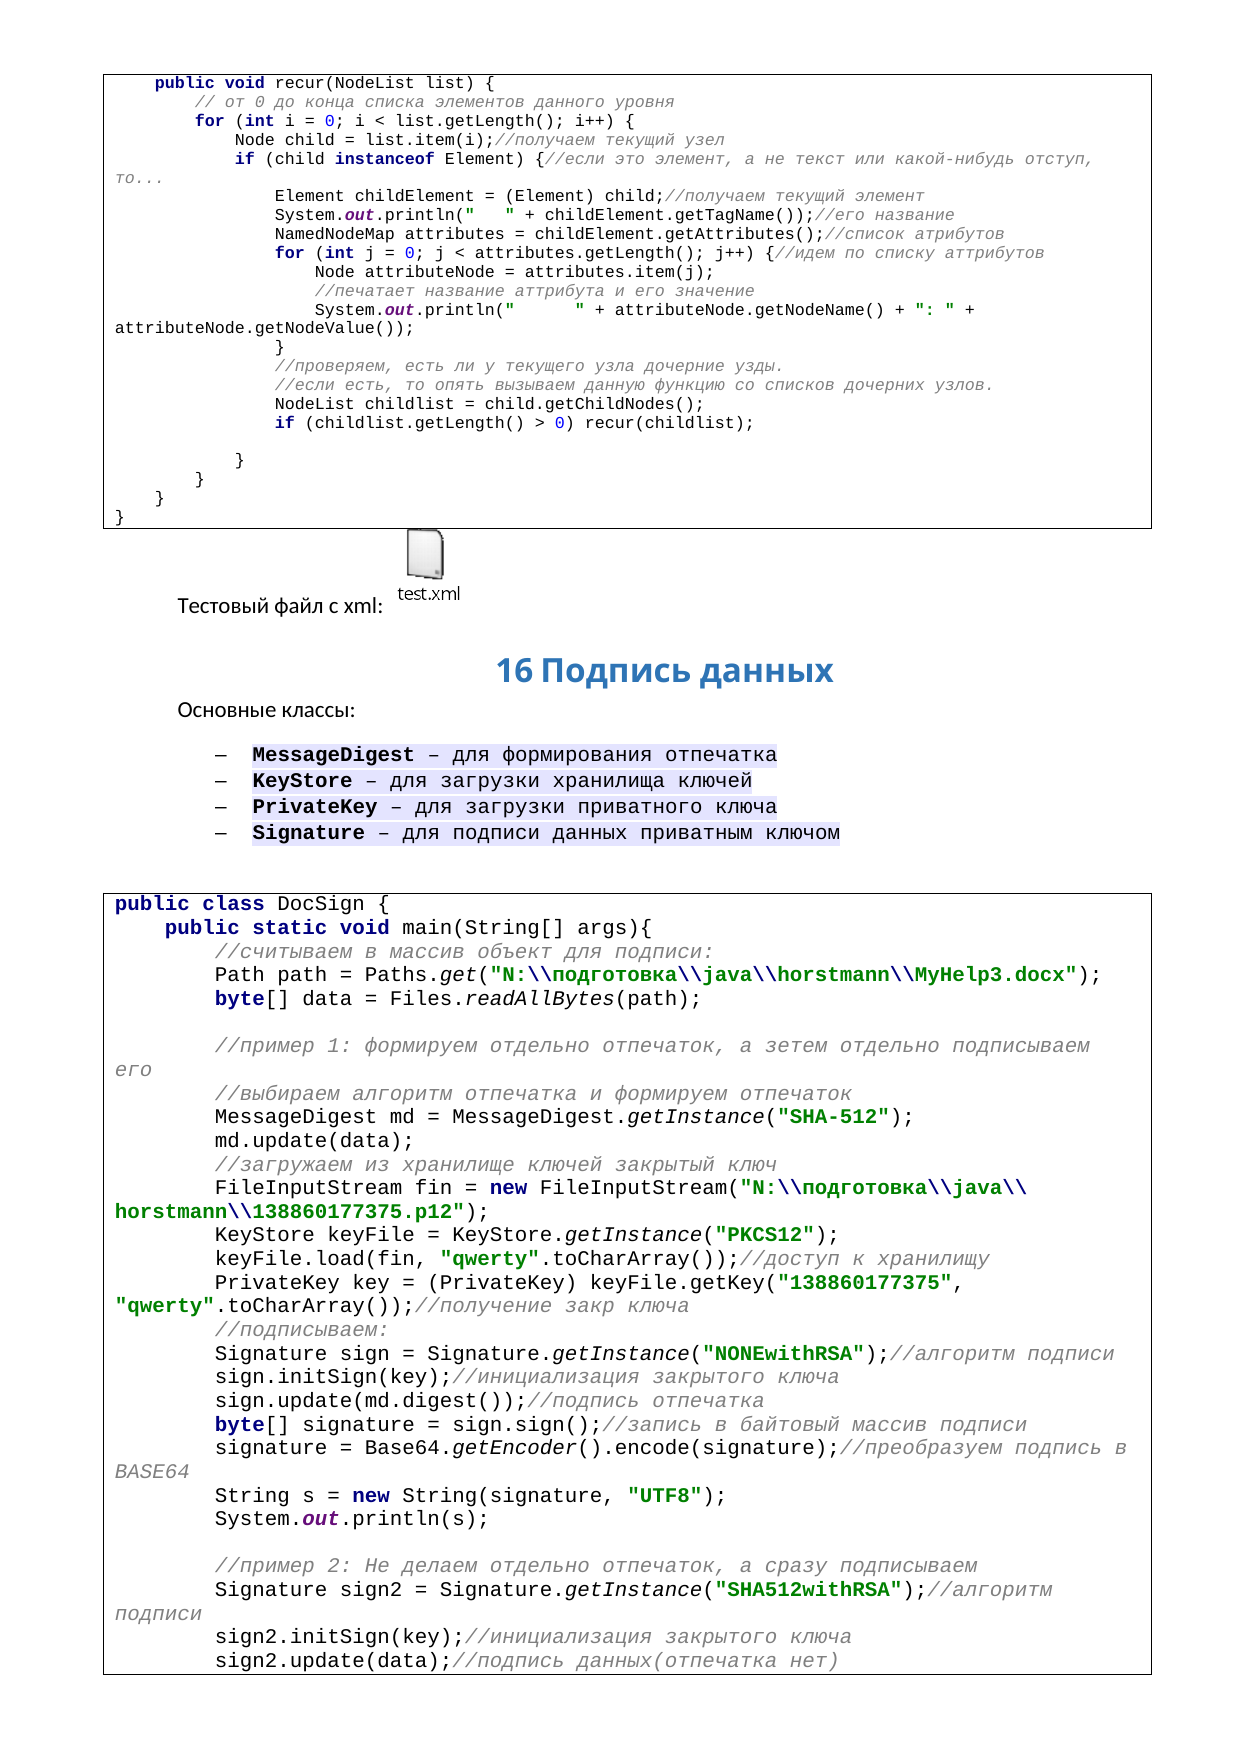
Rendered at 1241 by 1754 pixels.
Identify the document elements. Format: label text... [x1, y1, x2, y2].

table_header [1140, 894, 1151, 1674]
list KeyStore – для загрузки хранилища ключей [215, 768, 1152, 794]
list MessageDigest – для формирования отпечатка [215, 742, 1152, 768]
text Основные классы: [177, 695, 1152, 723]
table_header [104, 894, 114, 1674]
subtitle Подпись данных [177, 646, 1152, 692]
list PrivateKey – для загрузки приватного ключа [215, 794, 1152, 820]
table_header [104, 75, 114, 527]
text Тестовый файл с xml: [177, 529, 1152, 619]
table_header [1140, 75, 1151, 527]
list Signature – для подписи данных приватным ключом [215, 820, 1152, 846]
